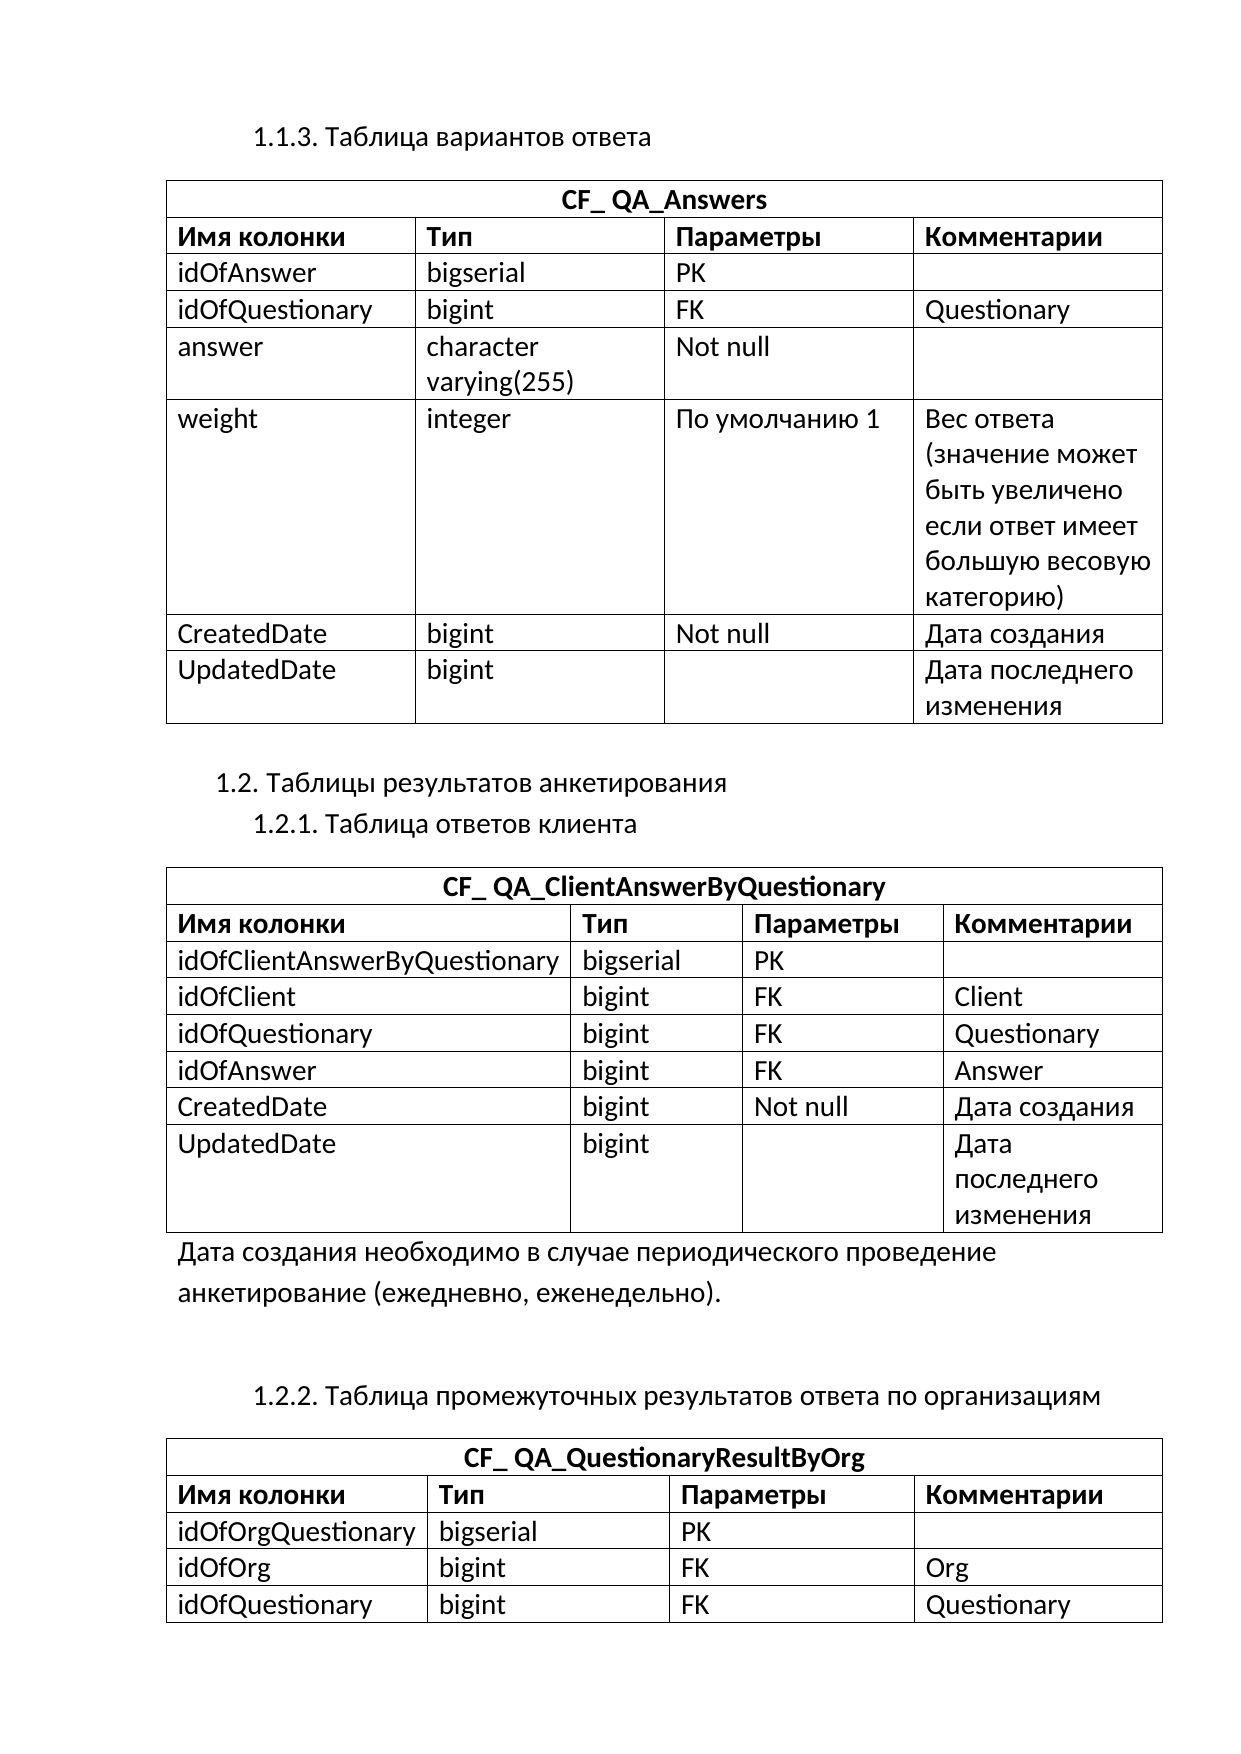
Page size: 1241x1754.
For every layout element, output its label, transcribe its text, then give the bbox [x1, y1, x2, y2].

table_cell Параметры [665, 218, 913, 253]
list Таблица промежуточных результатов ответа по организациям [252, 1377, 1152, 1412]
table_cell bigserial [571, 942, 742, 977]
table_cell Questionary [944, 1015, 1162, 1051]
table_cell bigserial [416, 254, 664, 290]
table_cell idOfQuestionary [167, 1015, 570, 1051]
table_cell Вес ответа (значение может быть увеличено если ответ имеет большую весовую категорию) [914, 400, 1162, 614]
table_cell Answer [944, 1052, 1162, 1087]
table_cell Комментарии [914, 218, 1162, 253]
table_cell idOfClientAnswerByQuestionary [167, 942, 570, 977]
table_cell [915, 1513, 1162, 1548]
table_cell integer [416, 400, 664, 614]
table_cell Client [944, 978, 1162, 1014]
table_header CF_ QA_ClientAnswerByQuestionary [167, 868, 1162, 904]
text Дата создания необходимо в случае периодического проведение анкетирование (ежедневно, еженедельно). [177, 1233, 1152, 1309]
table_cell bigint [416, 651, 664, 723]
table_cell По умолчанию 1 [665, 400, 913, 614]
table_cell FK [743, 1052, 943, 1087]
table_cell bigint [571, 1125, 742, 1232]
table_cell idOfQuestionary [167, 1586, 427, 1622]
table_cell bigint [416, 291, 664, 327]
table_cell CreatedDate [167, 1088, 570, 1124]
table_cell bigint [571, 1052, 742, 1087]
table_cell idOfAnswer [167, 1052, 570, 1087]
table_cell idOfQuestionary [167, 291, 415, 327]
table_cell idOfAnswer [167, 254, 415, 290]
table_header CF_ QA_Answers [167, 181, 1162, 217]
list Таблица ответов клиента [252, 806, 1152, 841]
table_cell Not null [665, 615, 913, 650]
table_cell weight [167, 400, 415, 614]
table_cell PK [743, 942, 943, 977]
table_cell idOfClient [167, 978, 570, 1014]
table_cell FK [670, 1549, 914, 1585]
table_cell CreatedDate [167, 615, 415, 650]
table_cell Дата последнего изменения [944, 1125, 1162, 1232]
table_cell Дата создания [914, 615, 1162, 650]
table_cell idOfOrgQuestionary [167, 1513, 427, 1548]
table_cell [743, 1125, 943, 1232]
table_cell idOfOrg [167, 1549, 427, 1585]
table_cell bigint [571, 978, 742, 1014]
table_cell UpdatedDate [167, 651, 415, 723]
table_header CF_ QA_QuestionaryResultByOrg [167, 1439, 1162, 1475]
table_cell Questionary [915, 1586, 1162, 1622]
table_cell bigint [571, 1088, 742, 1124]
table_cell Org [915, 1549, 1162, 1585]
table_cell PK [670, 1513, 914, 1548]
table_cell Параметры [743, 905, 943, 941]
table_cell character varying(255) [416, 328, 664, 399]
table_cell answer [167, 328, 415, 399]
table_cell Имя колонки [167, 1476, 427, 1512]
table_cell Тип [416, 218, 664, 253]
list Таблица вариантов ответа [252, 118, 1152, 154]
table_cell FK [743, 978, 943, 1014]
table_cell Комментарии [944, 905, 1162, 941]
table_cell Not null [743, 1088, 943, 1124]
table_cell bigint [428, 1586, 669, 1622]
table_cell bigserial [428, 1513, 669, 1548]
table_cell Тип [428, 1476, 669, 1512]
table_cell Дата последнего изменения [914, 651, 1162, 723]
table_cell [944, 942, 1162, 977]
table_cell UpdatedDate [167, 1125, 570, 1232]
table_cell bigint [571, 1015, 742, 1051]
table_cell FK [743, 1015, 943, 1051]
table_cell Дата создания [944, 1088, 1162, 1124]
table_cell Questionary [914, 291, 1162, 327]
table_cell PK [665, 254, 913, 290]
table_cell Имя колонки [167, 218, 415, 253]
table_cell [914, 254, 1162, 290]
list Таблицы результатов анкетирования [215, 764, 1152, 800]
table_cell [665, 651, 913, 723]
table_cell Параметры [670, 1476, 914, 1512]
table_cell bigint [416, 615, 664, 650]
table_cell Not null [665, 328, 913, 399]
table_cell [914, 328, 1162, 399]
table_cell Комментарии [915, 1476, 1162, 1512]
table_cell Тип [571, 905, 742, 941]
table_cell Имя колонки [167, 905, 570, 941]
table_cell FK [665, 291, 913, 327]
table_cell FK [670, 1586, 914, 1622]
table_cell bigint [428, 1549, 669, 1585]
